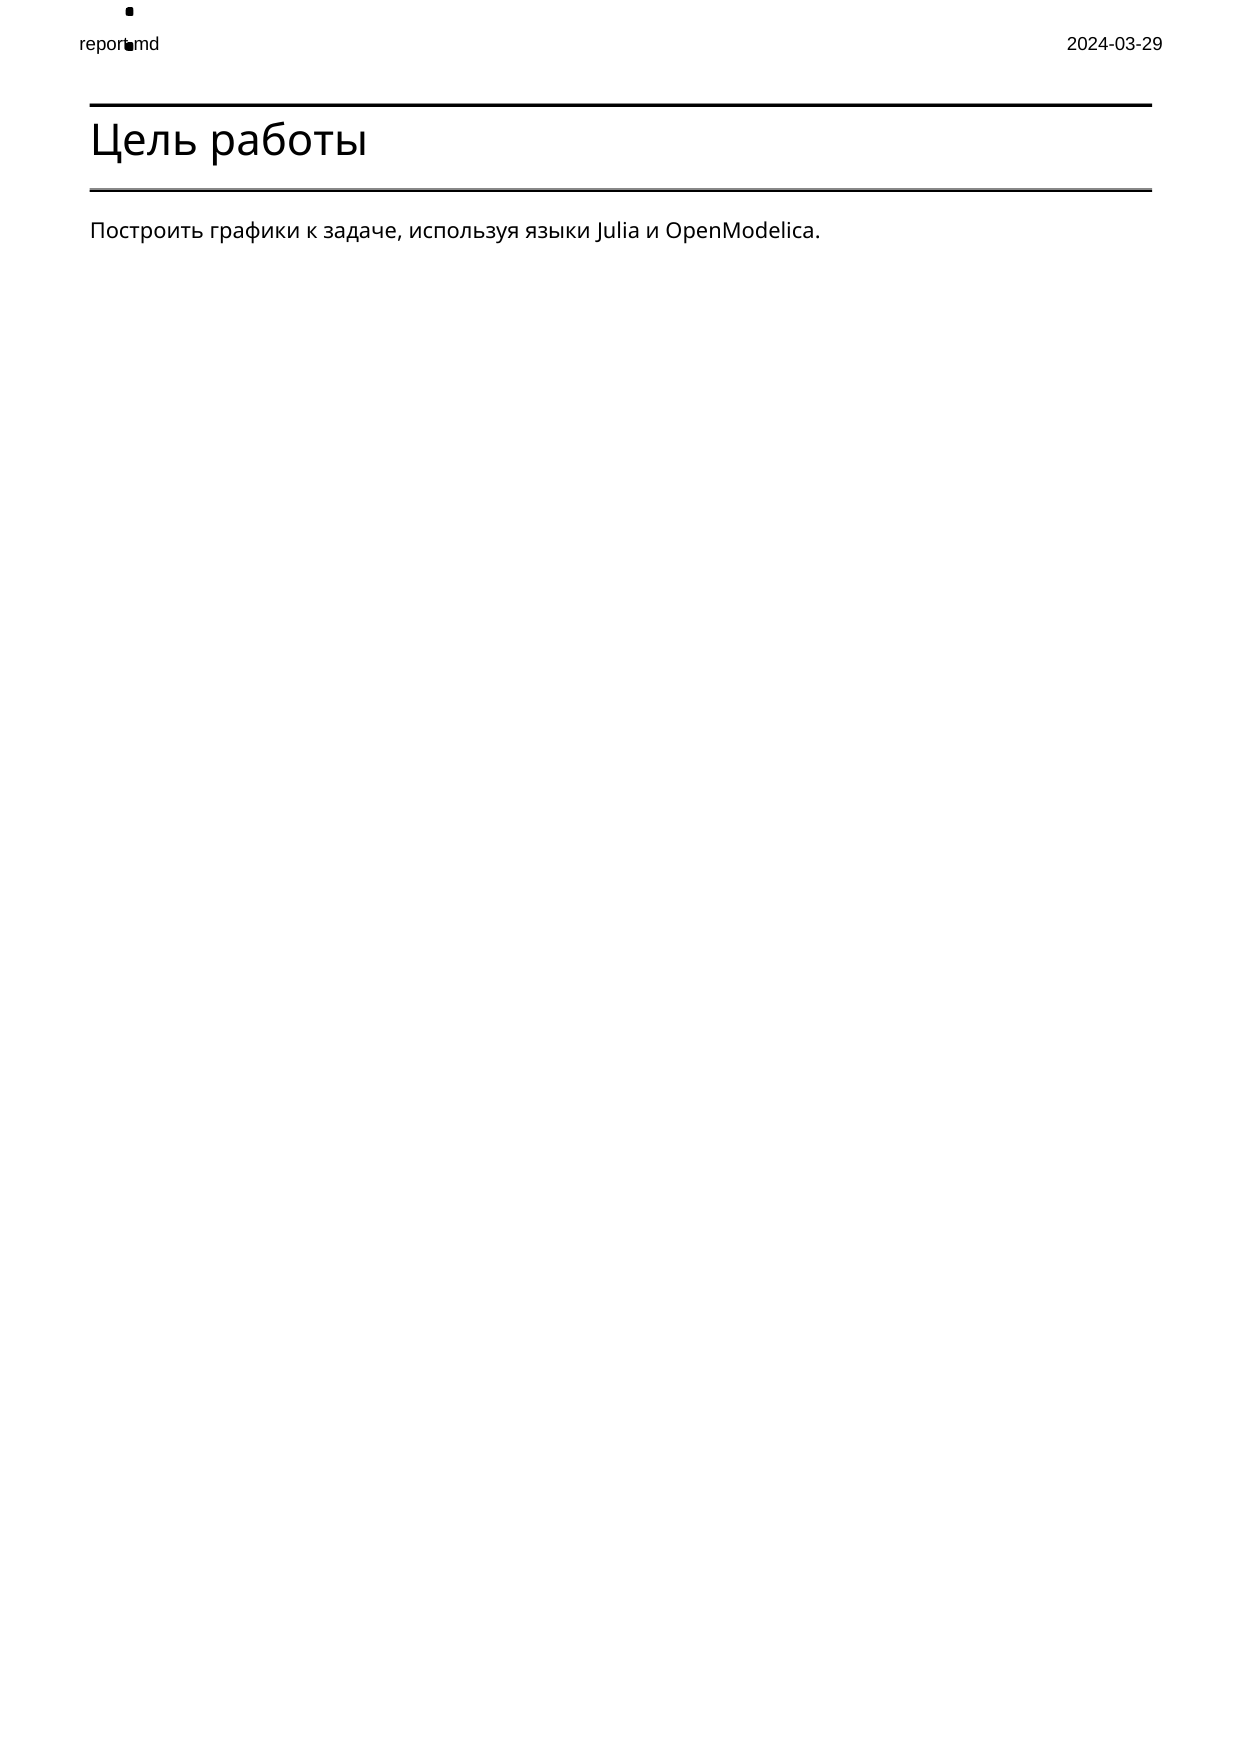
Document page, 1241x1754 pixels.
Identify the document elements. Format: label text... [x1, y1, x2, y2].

picture [89, 103, 1153, 107]
table_header 2024-03-29 [613, 29, 1162, 54]
picture [89, 188, 1153, 192]
text Построить графики к задаче, используя языки Julia и OpenModelica. [89, 215, 1161, 245]
picture [125, 7, 134, 16]
text Цель работы [89, 109, 1161, 169]
table_header report.md [79, 29, 612, 54]
